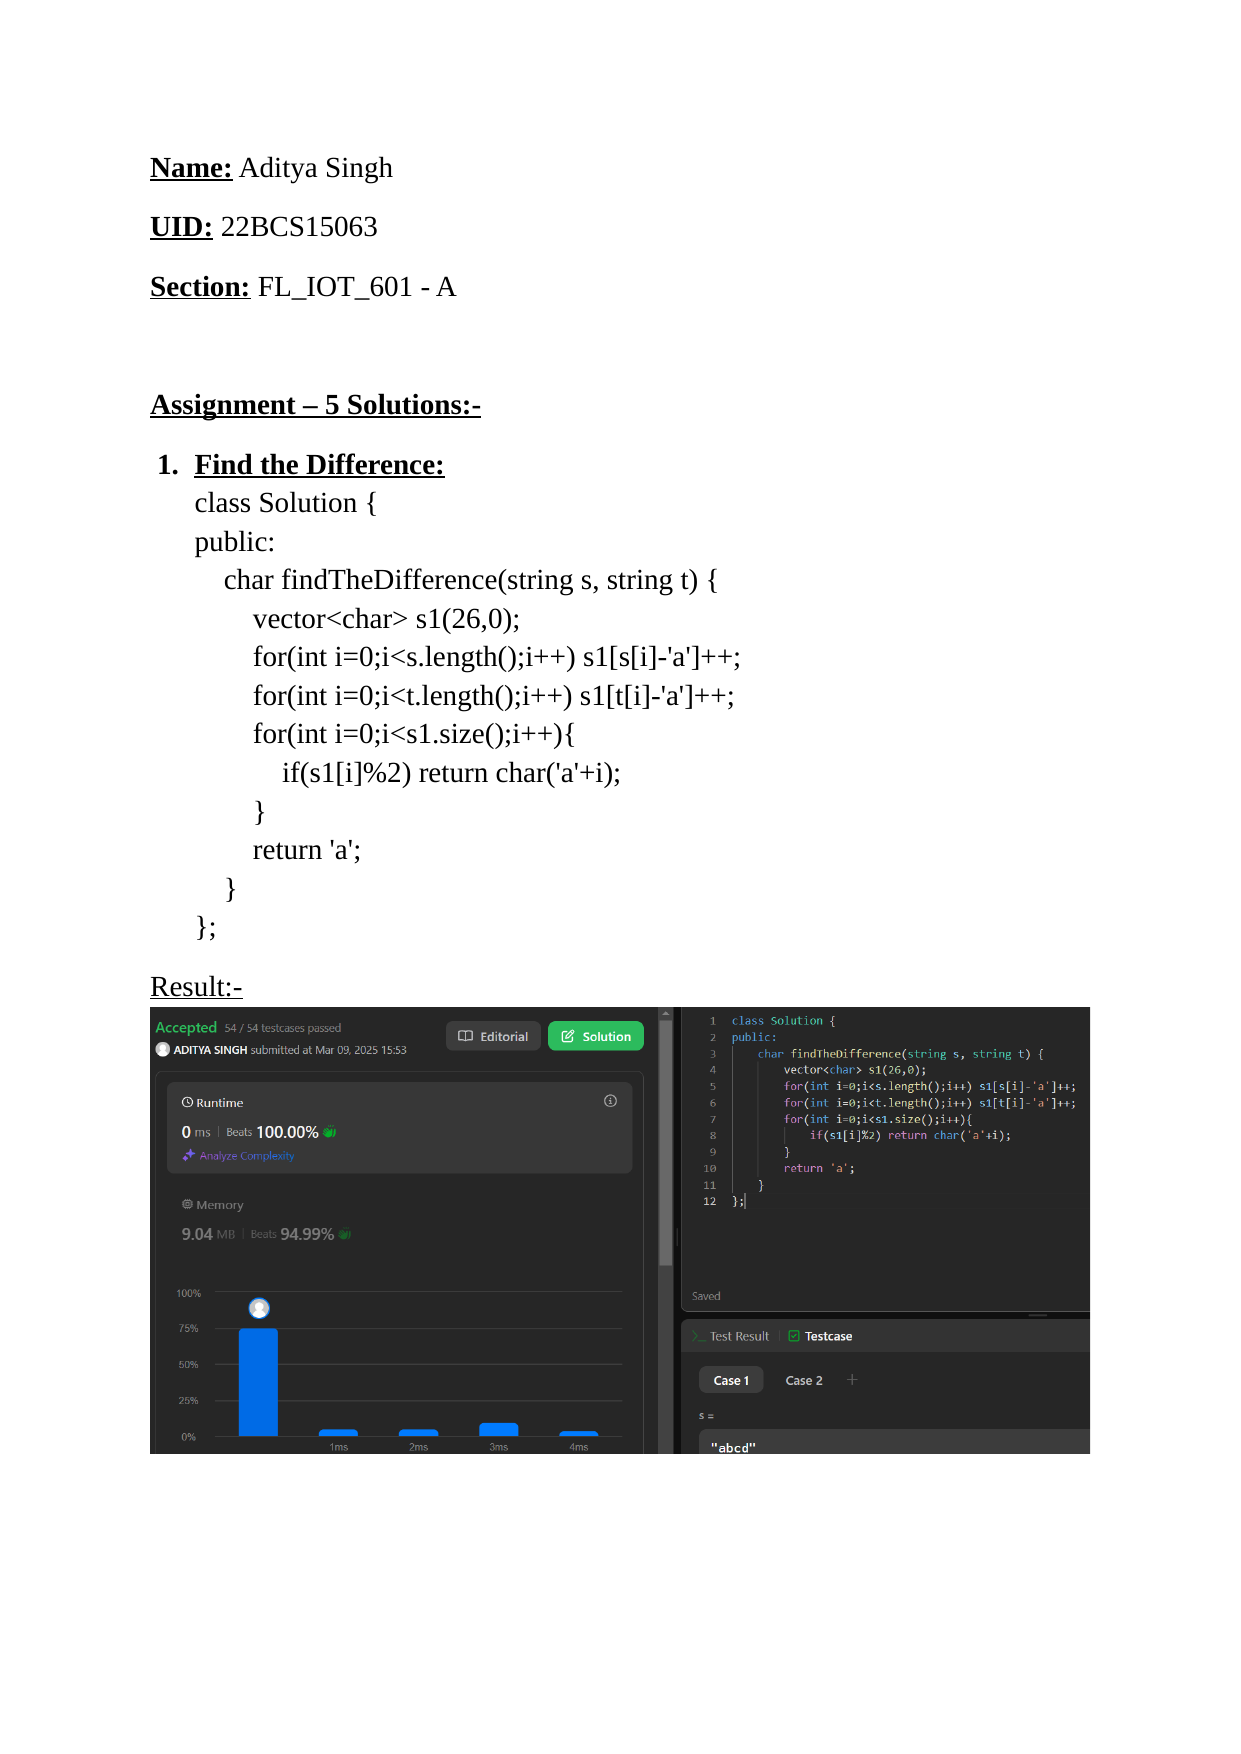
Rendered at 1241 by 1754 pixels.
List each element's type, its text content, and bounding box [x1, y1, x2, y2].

text Section: FL_IOT_601 - A [150, 269, 1090, 302]
list public: [194, 524, 1090, 557]
text UID: 22BCS15063 [150, 209, 1090, 243]
list class Solution { [194, 485, 1090, 519]
list }; [194, 909, 1090, 943]
list for(int i=0;i<t.length();i++) s1[t[i]-'a']++; [194, 678, 1090, 712]
list for(int i=0;i<s.length();i++) s1[s[i]-'a']++; [194, 639, 1090, 673]
list } [194, 871, 1090, 904]
list if(s1[i]%2) return char('a'+i); [194, 755, 1090, 789]
list Find the Difference: [157, 447, 1090, 480]
list return 'a'; [194, 832, 1090, 866]
list for(int i=0;i<s1.size();i++){ [194, 717, 1090, 750]
list char findTheDifference(string s, string t) { [194, 562, 1090, 596]
picture [150, 1007, 1091, 1454]
list vector<char> s1(26,0); [194, 601, 1090, 634]
text Result:- [150, 969, 1090, 1002]
text Assignment – 5 Solutions:- [150, 387, 1090, 421]
list } [194, 794, 1090, 827]
text Name: Aditya Singh [150, 150, 1090, 183]
